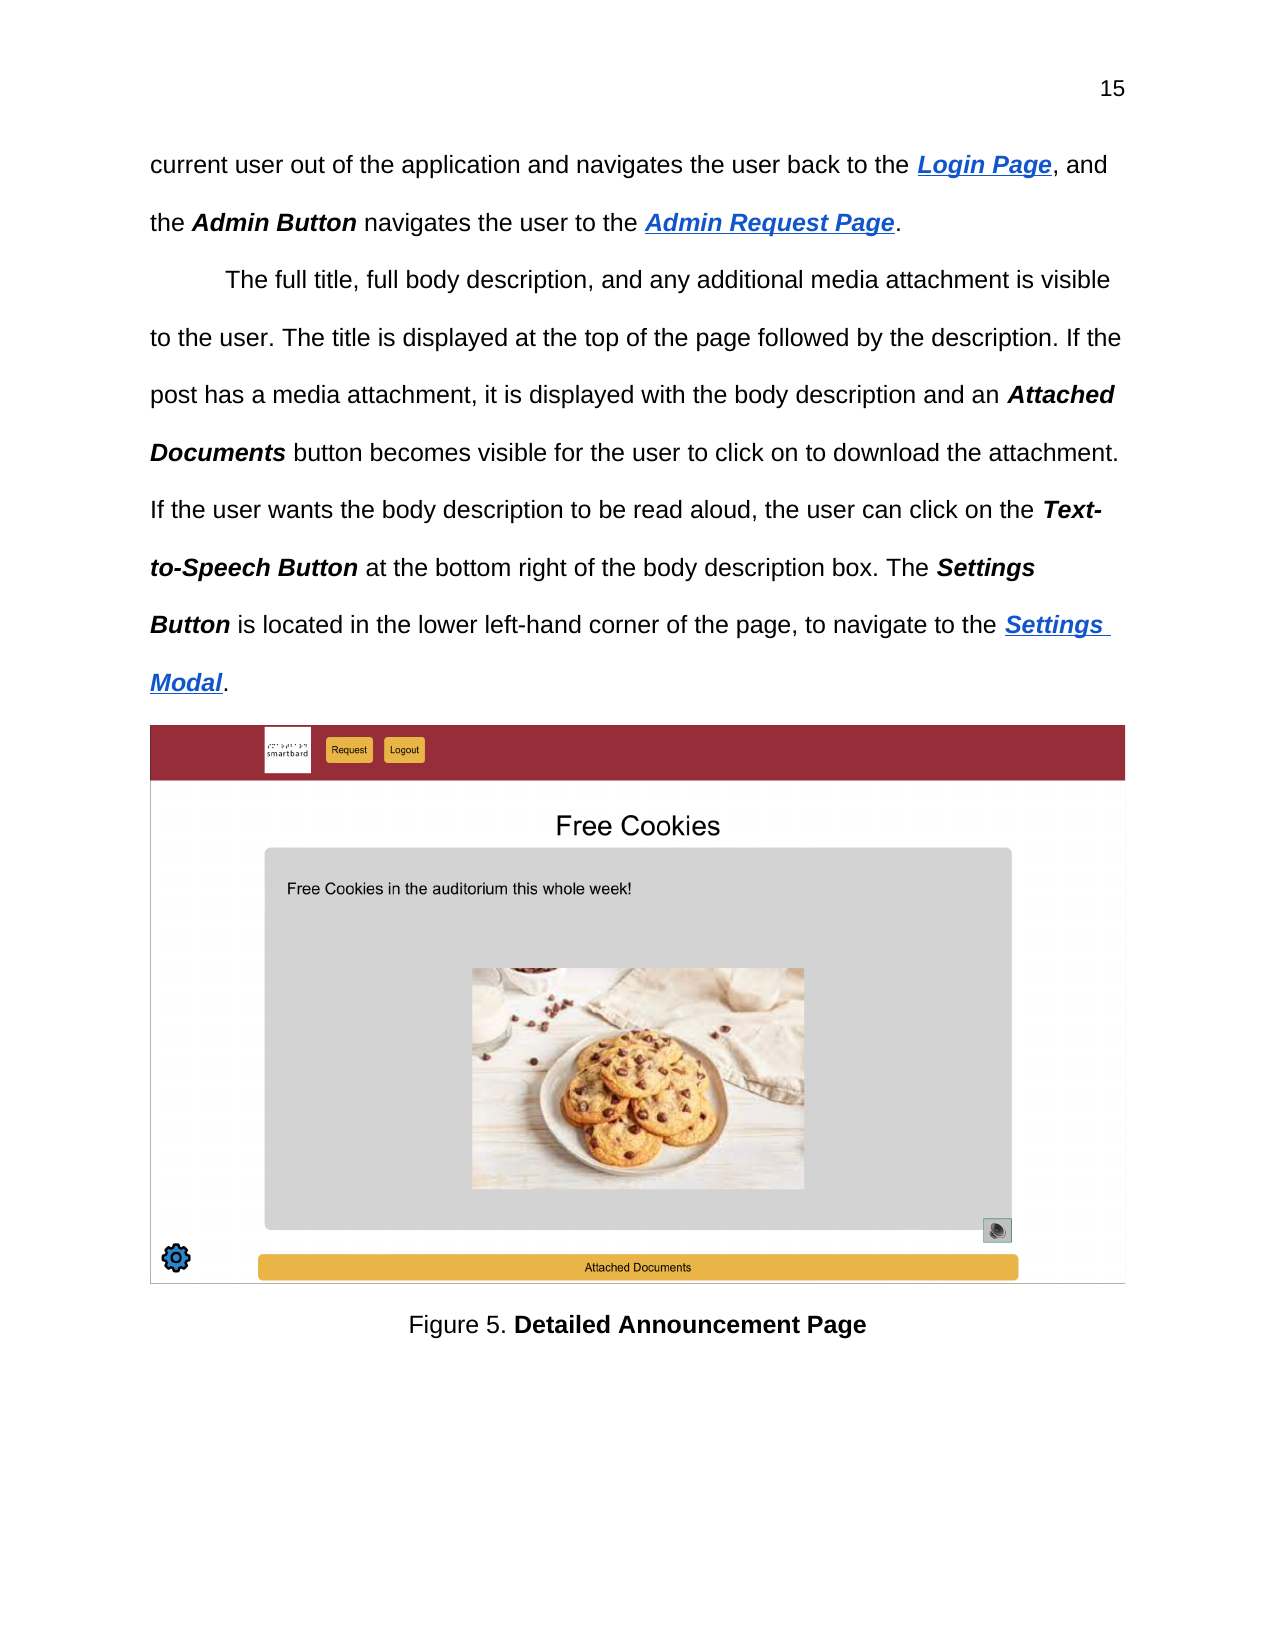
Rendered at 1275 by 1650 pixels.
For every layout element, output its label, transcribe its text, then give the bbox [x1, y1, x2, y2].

text Figure 5. Detailed Announcement Page [150, 1310, 1125, 1338]
text The full title, full body description, and any additional media attachment is visible to the user. The title is displayed at the top of the page followed by the description. If the post has a media attachment, it is displayed with the body description and an Attached Documents button becomes visible for the user to click on to download the attachment. If the user wants the body description to be read aloud, the user can click on the Text-to-Speech Button at the bottom right of the body description box. The Settings Button is located in the lower left-hand corner of the page, to navigate to the Settings Modal. [150, 265, 1125, 696]
picture [150, 725, 1125, 1284]
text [150, 150, 1125, 236]
